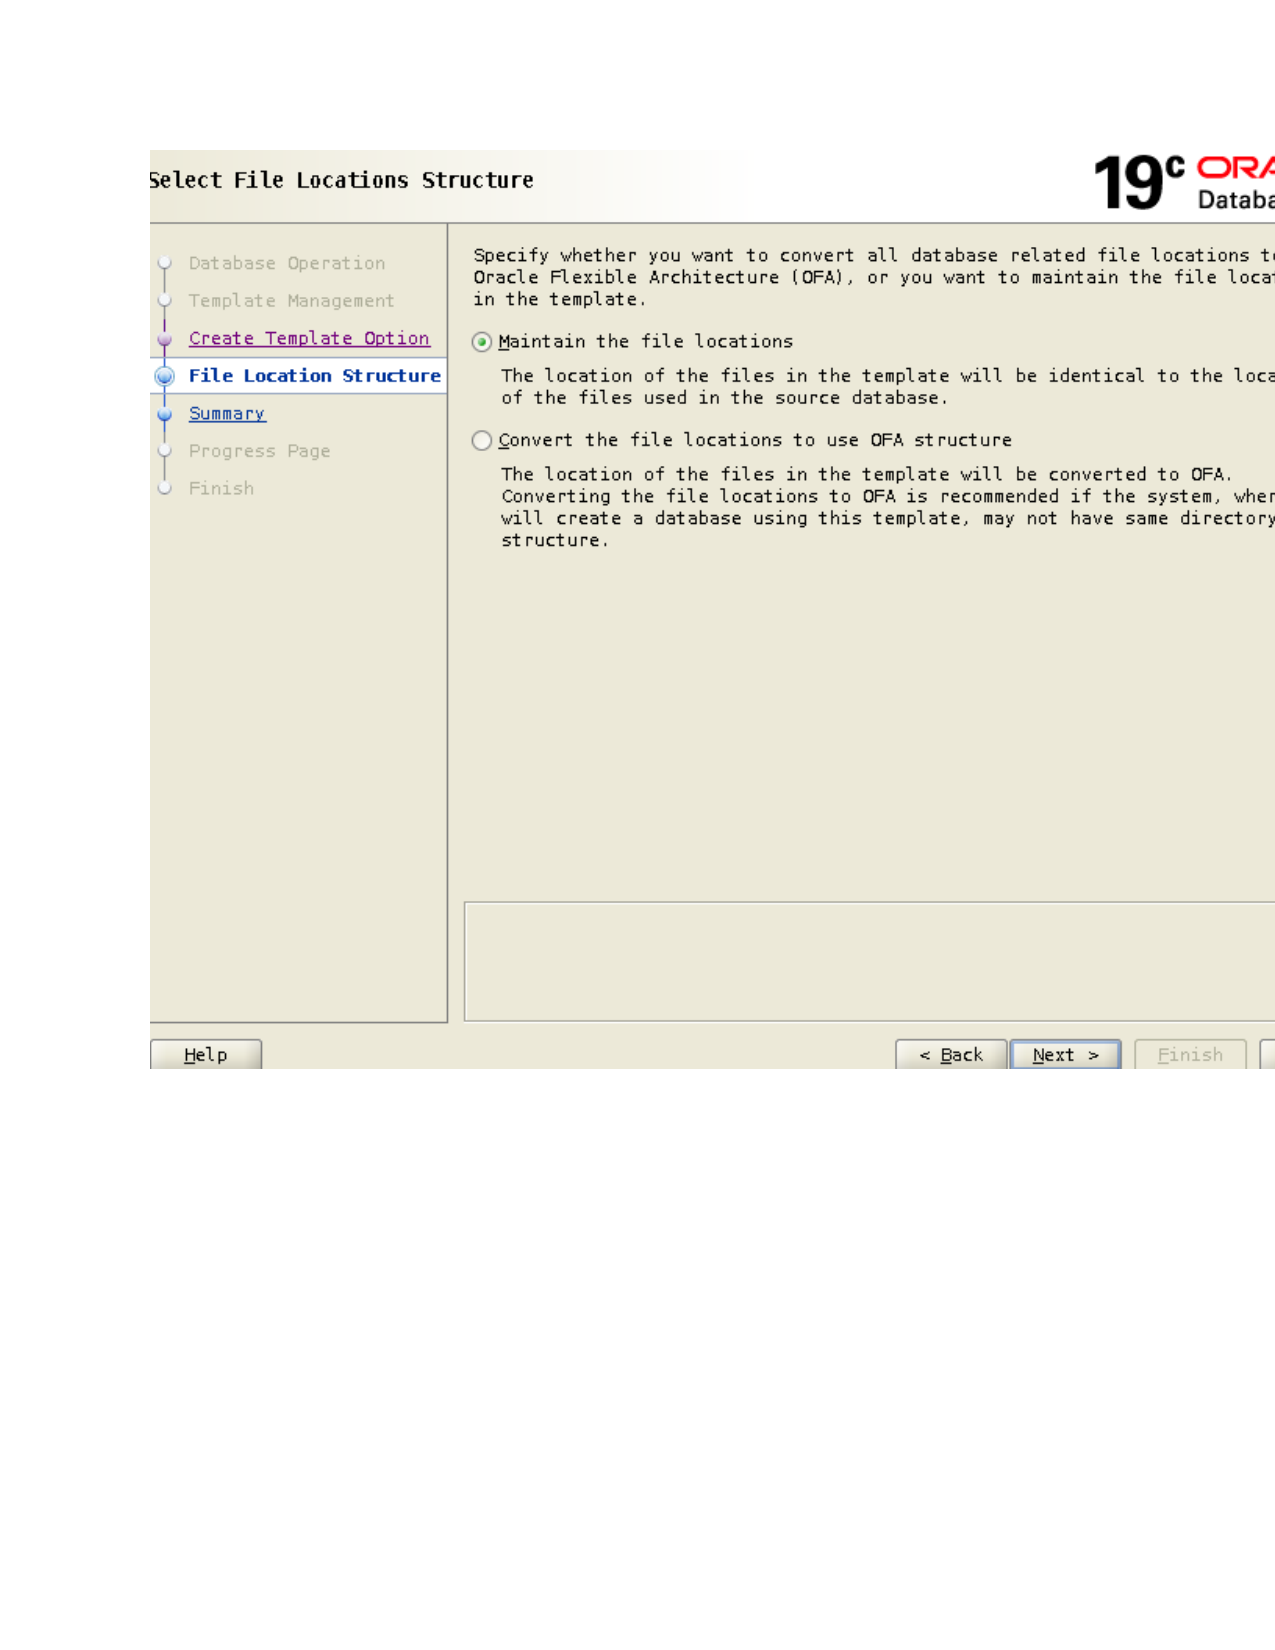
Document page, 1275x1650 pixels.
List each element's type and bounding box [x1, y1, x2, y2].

picture [150, 150, 1275, 1069]
